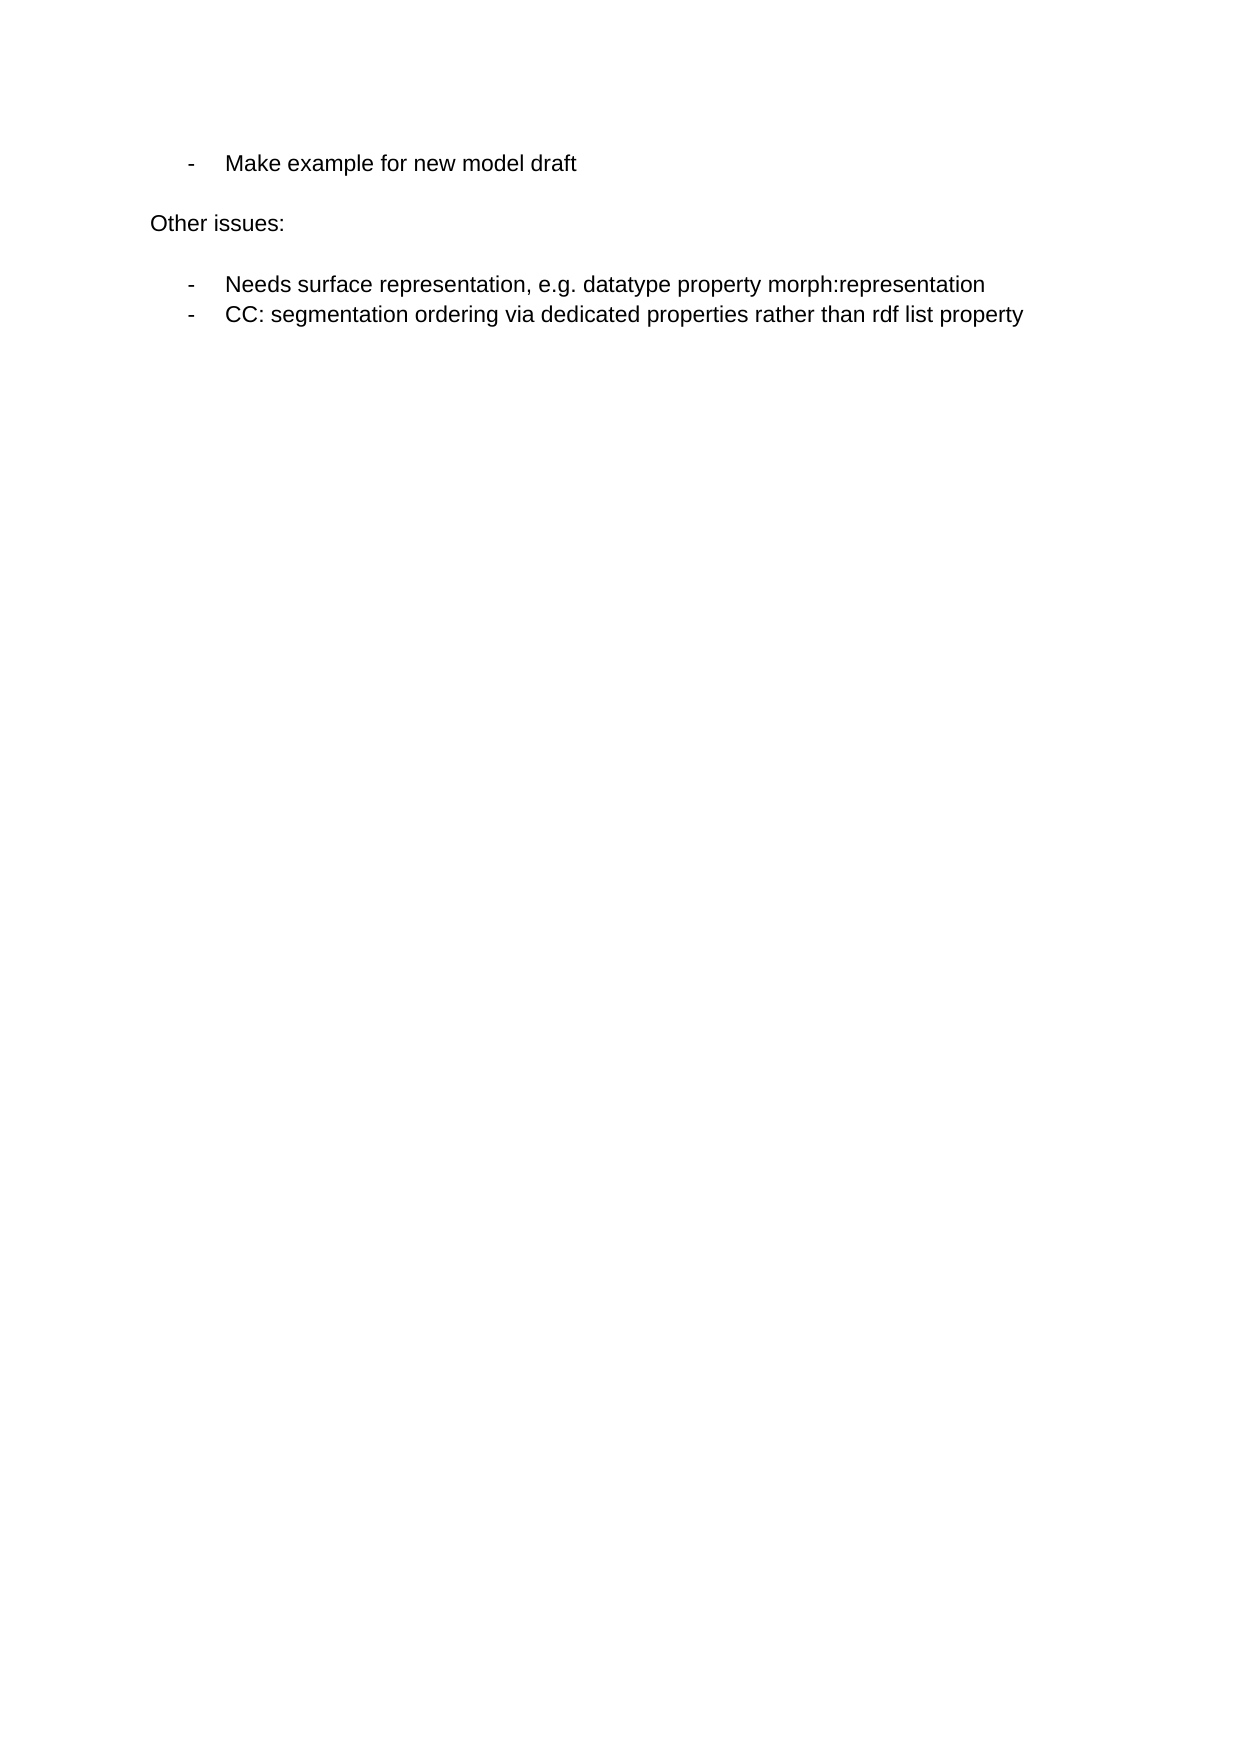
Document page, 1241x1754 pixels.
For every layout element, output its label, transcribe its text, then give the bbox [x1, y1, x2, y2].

list Needs surface representation, e.g. datatype property morph:representation [187, 271, 1090, 297]
list Make example for new model draft [187, 150, 1090, 176]
list CC: segmentation ordering via dedicated properties rather than rdf list property [187, 301, 1090, 327]
text Other issues: [150, 210, 1090, 237]
